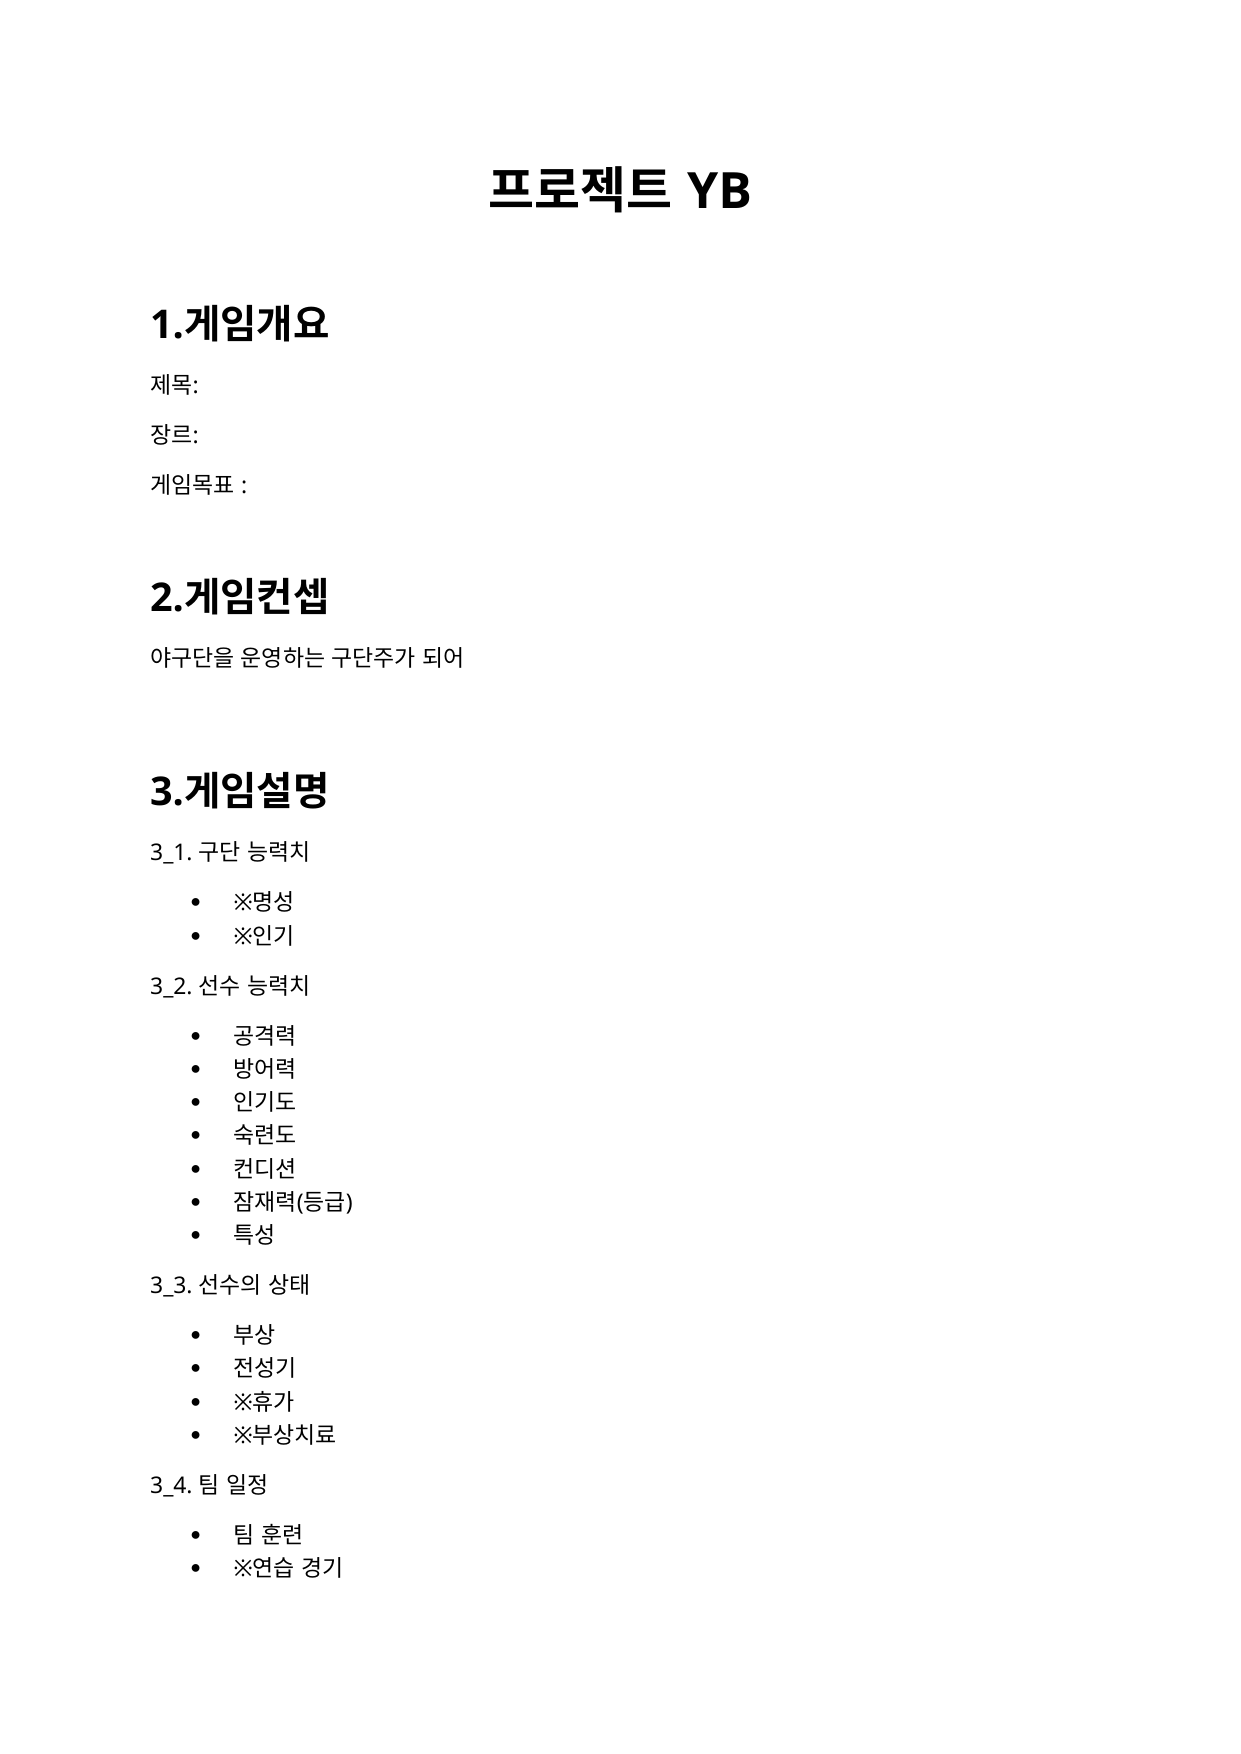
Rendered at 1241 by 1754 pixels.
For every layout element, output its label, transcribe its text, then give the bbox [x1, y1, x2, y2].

list 특성 [192, 1217, 1090, 1250]
text 게임목표 : [150, 467, 1090, 501]
text 3_3. 선수의 상태 [150, 1267, 1090, 1300]
list ※휴가 [192, 1383, 1090, 1417]
text 장르: [150, 417, 1090, 451]
text 1.게임개요 [150, 293, 1090, 351]
text 3.게임설명 [150, 760, 1090, 817]
list 잠재력(등급) [192, 1184, 1090, 1217]
list 팀 훈련 [192, 1517, 1090, 1550]
text 프로젝트 YB [150, 150, 1090, 223]
list 부상 [192, 1317, 1090, 1350]
text 3_4. 팀 일정 [150, 1467, 1090, 1500]
list 전성기 [192, 1350, 1090, 1383]
text 야구단을 운영하는 구단주가 되어 [150, 639, 1090, 673]
text 3_1. 구단 능력치 [150, 834, 1090, 867]
text 제목: [150, 367, 1090, 401]
list ※연습 경기 [192, 1550, 1090, 1583]
list ※부상치료 [192, 1417, 1090, 1450]
list 숙련도 [192, 1117, 1090, 1150]
list ※인기 [192, 917, 1090, 951]
list 방어력 [192, 1051, 1090, 1084]
text 3_2. 선수 능력치 [150, 967, 1090, 1001]
list ※명성 [192, 884, 1090, 917]
list 컨디션 [192, 1150, 1090, 1184]
list 인기도 [192, 1084, 1090, 1117]
list 공격력 [192, 1017, 1090, 1051]
text 2.게임컨셉 [150, 565, 1090, 623]
